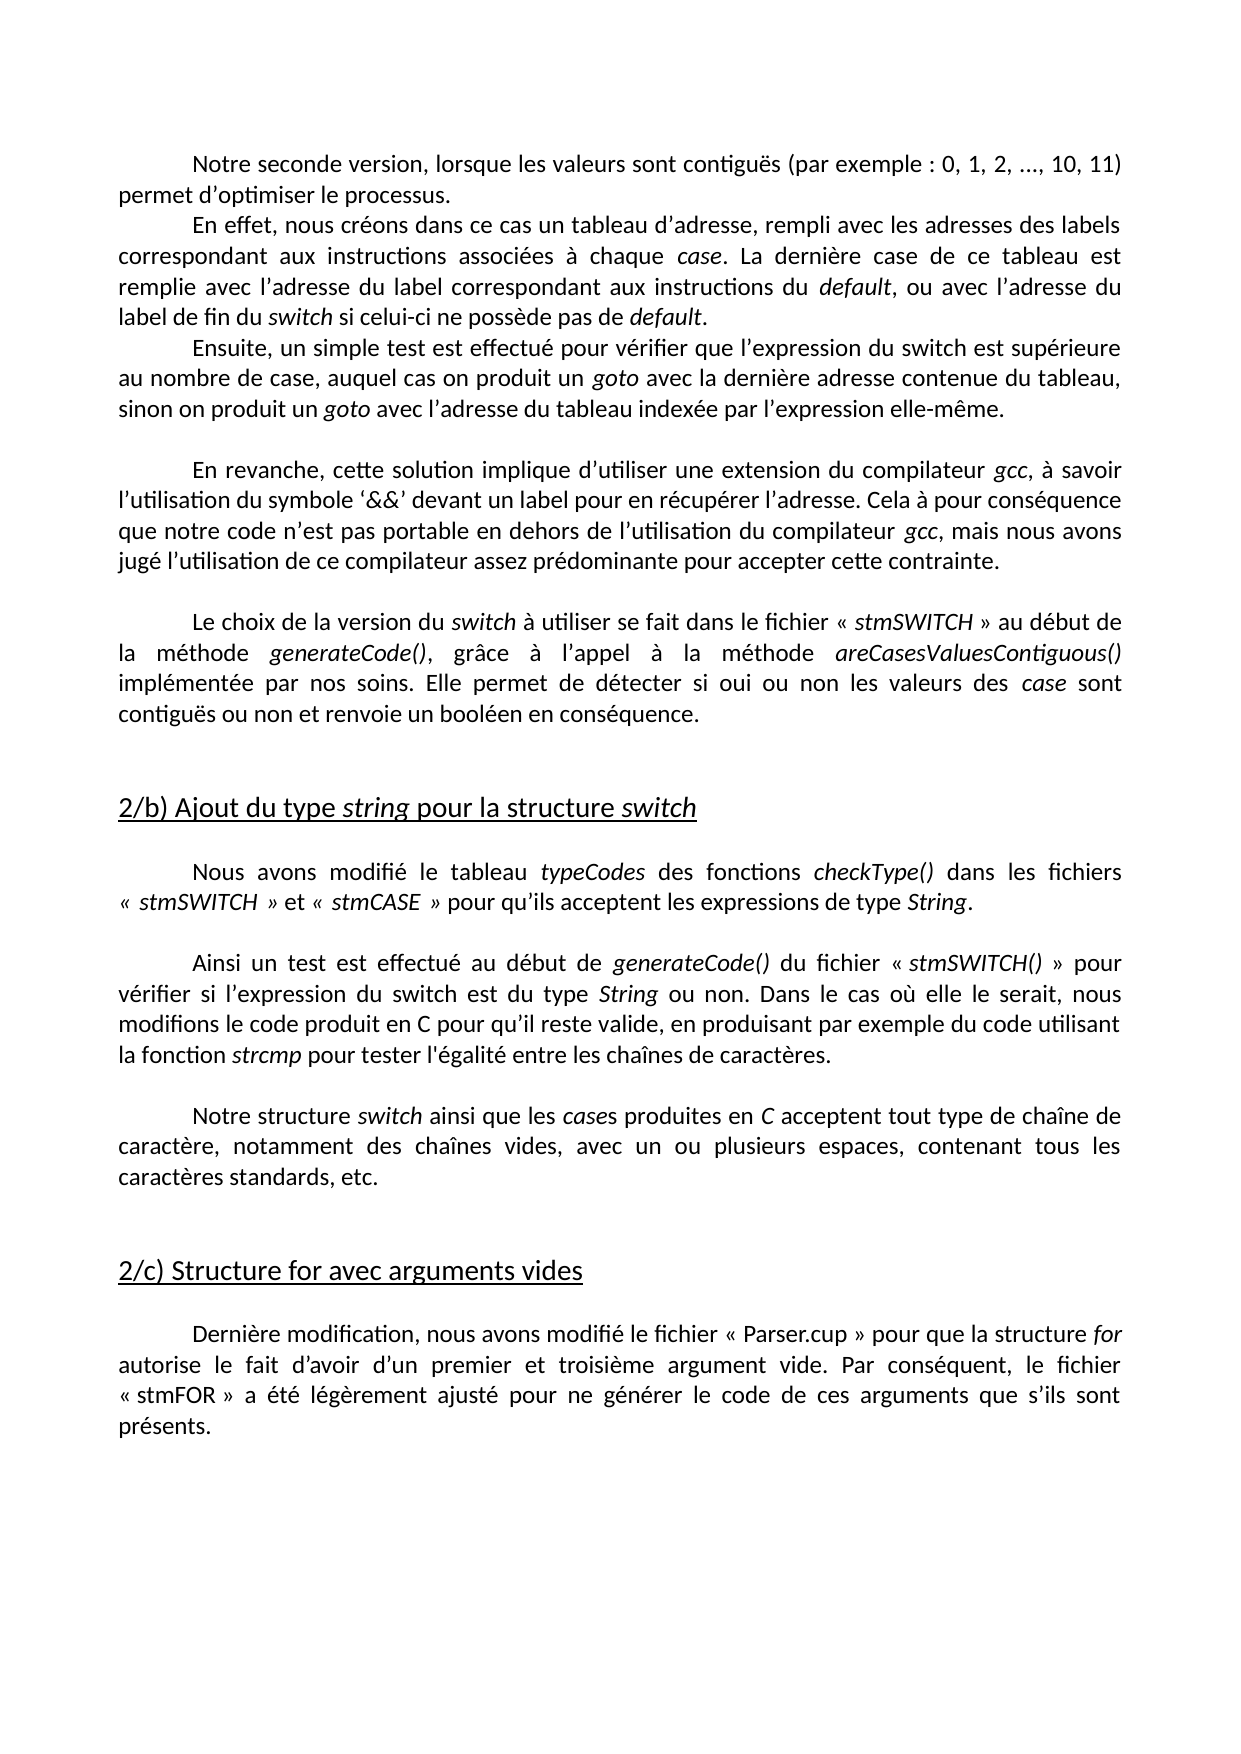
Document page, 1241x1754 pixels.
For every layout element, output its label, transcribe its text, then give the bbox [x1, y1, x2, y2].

text Le choix de la version du switch à utiliser se fait dans le fichier « stmSWITCH » au début de la méthode generateCode(), grâce à l’appel à la méthode areCasesValuesContiguous() implémentée par nos soins. Elle permet de détecter si oui ou non les valeurs des case sont contiguës ou non et renvoie un booléen en conséquence. [118, 606, 1122, 728]
text 2/b) Ajout du type string pour la structure switch [118, 789, 1122, 825]
text Dernière modification, nous avons modifié le fichier « Parser.cup » pour que la structure for autorise le fait d’avoir d’un premier et troisième argument vide. Par conséquent, le fichier « stmFOR » a été légèrement ajusté pour ne générer le code de ces arguments que s’ils sont présents. [118, 1319, 1122, 1441]
text Notre structure switch ainsi que les cases produites en C acceptent tout type de chaîne de caractère, notamment des chaînes vides, avec un ou plusieurs espaces, contenant tous les caractères standards, etc. [118, 1100, 1122, 1191]
text Ensuite, un simple test est effectué pour vérifier que l’expression du switch est supérieure au nombre de case, auquel cas on produit un goto avec la dernière adresse contenue du tableau, sinon on produit un goto avec l’adresse du tableau indexée par l’expression elle-même. [118, 332, 1122, 423]
text Ainsi un test est effectué au début de generateCode() du fichier « stmSWITCH() » pour vérifier si l’expression du switch est du type String ou non. Dans le cas où elle le serait, nous modifions le code produit en C pour qu’il reste valide, en produisant par exemple du code utilisant la fonction strcmp pour tester l'égalité entre les chaînes de caractères. [118, 947, 1122, 1069]
text Notre seconde version, lorsque les valeurs sont contiguës (par exemple : 0, 1, 2, ..., 10, 11) permet d’optimiser le processus. [118, 149, 1122, 210]
text En effet, nous créons dans ce cas un tableau d’adresse, rempli avec les adresses des labels correspondant aux instructions associées à chaque case. La dernière case de ce tableau est remplie avec l’adresse du label correspondant aux instructions du default, ou avec l’adresse du label de fin du switch si celui-ci ne possède pas de default. [118, 210, 1122, 332]
text 2/c) Structure for avec arguments vides [118, 1252, 1122, 1288]
text En revanche, cette solution implique d’utiliser une extension du compilateur gcc, à savoir l’utilisation du symbole ‘&&’ devant un label pour en récupérer l’adresse. Cela à pour conséquence que notre code n’est pas portable en dehors de l’utilisation du compilateur gcc, mais nous avons jugé l’utilisation de ce compilateur assez prédominante pour accepter cette contrainte. [118, 454, 1122, 576]
text Nous avons modifié le tableau typeCodes des fonctions checkType() dans les fichiers « stmSWITCH » et « stmCASE » pour qu’ils acceptent les expressions de type String. [118, 856, 1122, 917]
